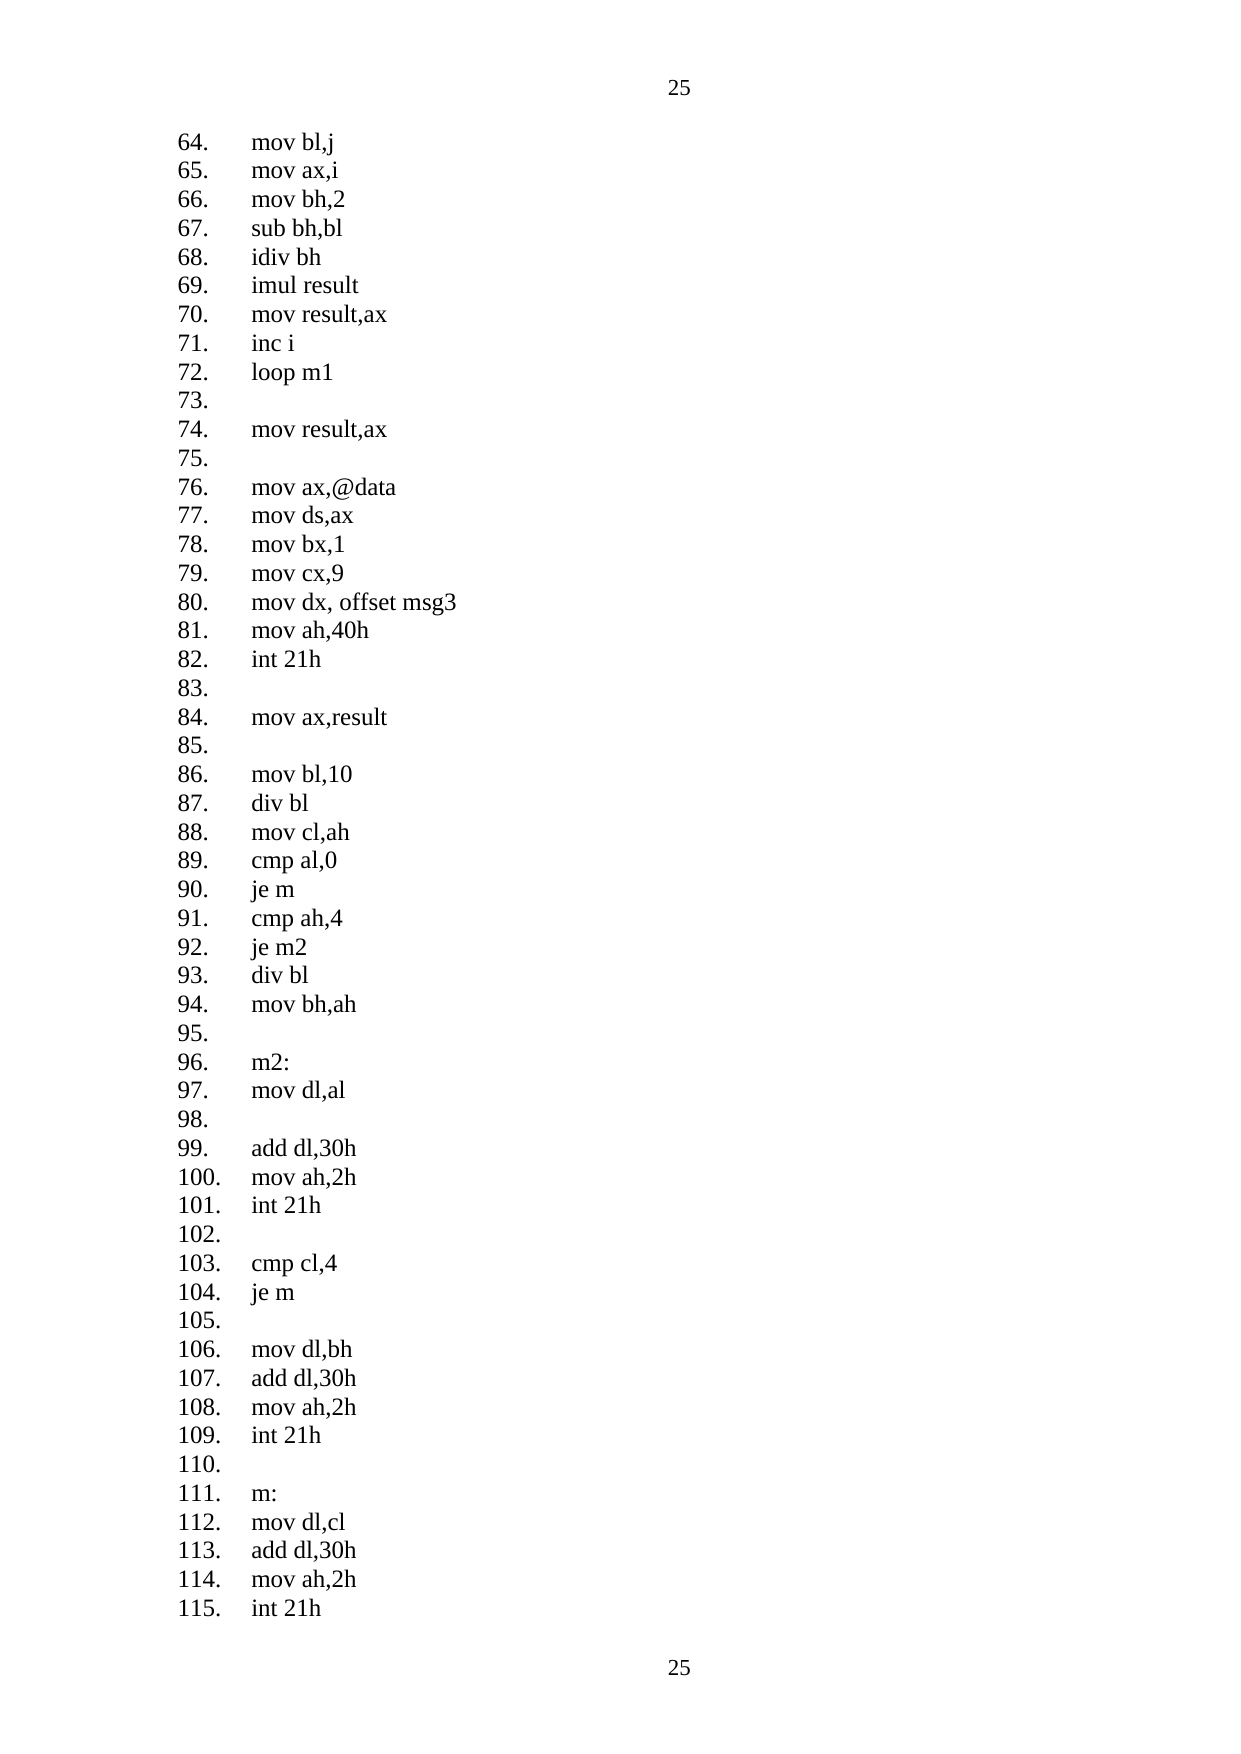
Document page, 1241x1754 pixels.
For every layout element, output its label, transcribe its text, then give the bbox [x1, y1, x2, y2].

list je m [177, 1277, 1181, 1305]
list mov bh,2 [177, 184, 1181, 213]
list mov ds,ax [177, 500, 1181, 529]
list mov ax,@data [177, 472, 1181, 500]
list cmp al,0 [177, 845, 1181, 874]
list sub bh,bl [177, 213, 1181, 242]
list int 21h [177, 644, 1181, 673]
list add dl,30h [177, 1535, 1181, 1564]
list m: [177, 1478, 1181, 1507]
list mov dx, offset msg3 [177, 587, 1181, 615]
list mov result,ax [177, 299, 1181, 328]
list mov cl,ah [177, 817, 1181, 845]
list mov ah,2h [177, 1162, 1181, 1190]
list je m2 [177, 932, 1181, 960]
list cmp cl,4 [177, 1248, 1181, 1277]
list mov ah,2h [177, 1564, 1181, 1593]
list m2: [177, 1047, 1181, 1075]
list mov bl,10 [177, 759, 1181, 788]
list int 21h [177, 1593, 1181, 1622]
list mov dl,bh [177, 1334, 1181, 1363]
list je m [177, 874, 1181, 903]
list int 21h [177, 1420, 1181, 1449]
list mov ah,40h [177, 615, 1181, 644]
list imul result [177, 270, 1181, 299]
list div bl [177, 788, 1181, 817]
list add dl,30h [177, 1133, 1181, 1162]
list mov bx,1 [177, 529, 1181, 558]
list loop m1 [177, 357, 1181, 385]
list mov bl,j [177, 127, 1181, 155]
list mov ah,2h [177, 1392, 1181, 1420]
list cmp ah,4 [177, 903, 1181, 932]
list mov dl,cl [177, 1507, 1181, 1535]
list mov ax,result [177, 702, 1181, 730]
list div bl [177, 960, 1181, 989]
list add dl,30h [177, 1363, 1181, 1392]
list mov cx,9 [177, 558, 1181, 587]
list inc i [177, 328, 1181, 357]
list mov bh,ah [177, 989, 1181, 1018]
list idiv bh [177, 242, 1181, 270]
list mov dl,al [177, 1075, 1181, 1104]
list mov ax,i [177, 155, 1181, 184]
list mov result,ax [177, 414, 1181, 443]
list int 21h [177, 1190, 1181, 1219]
